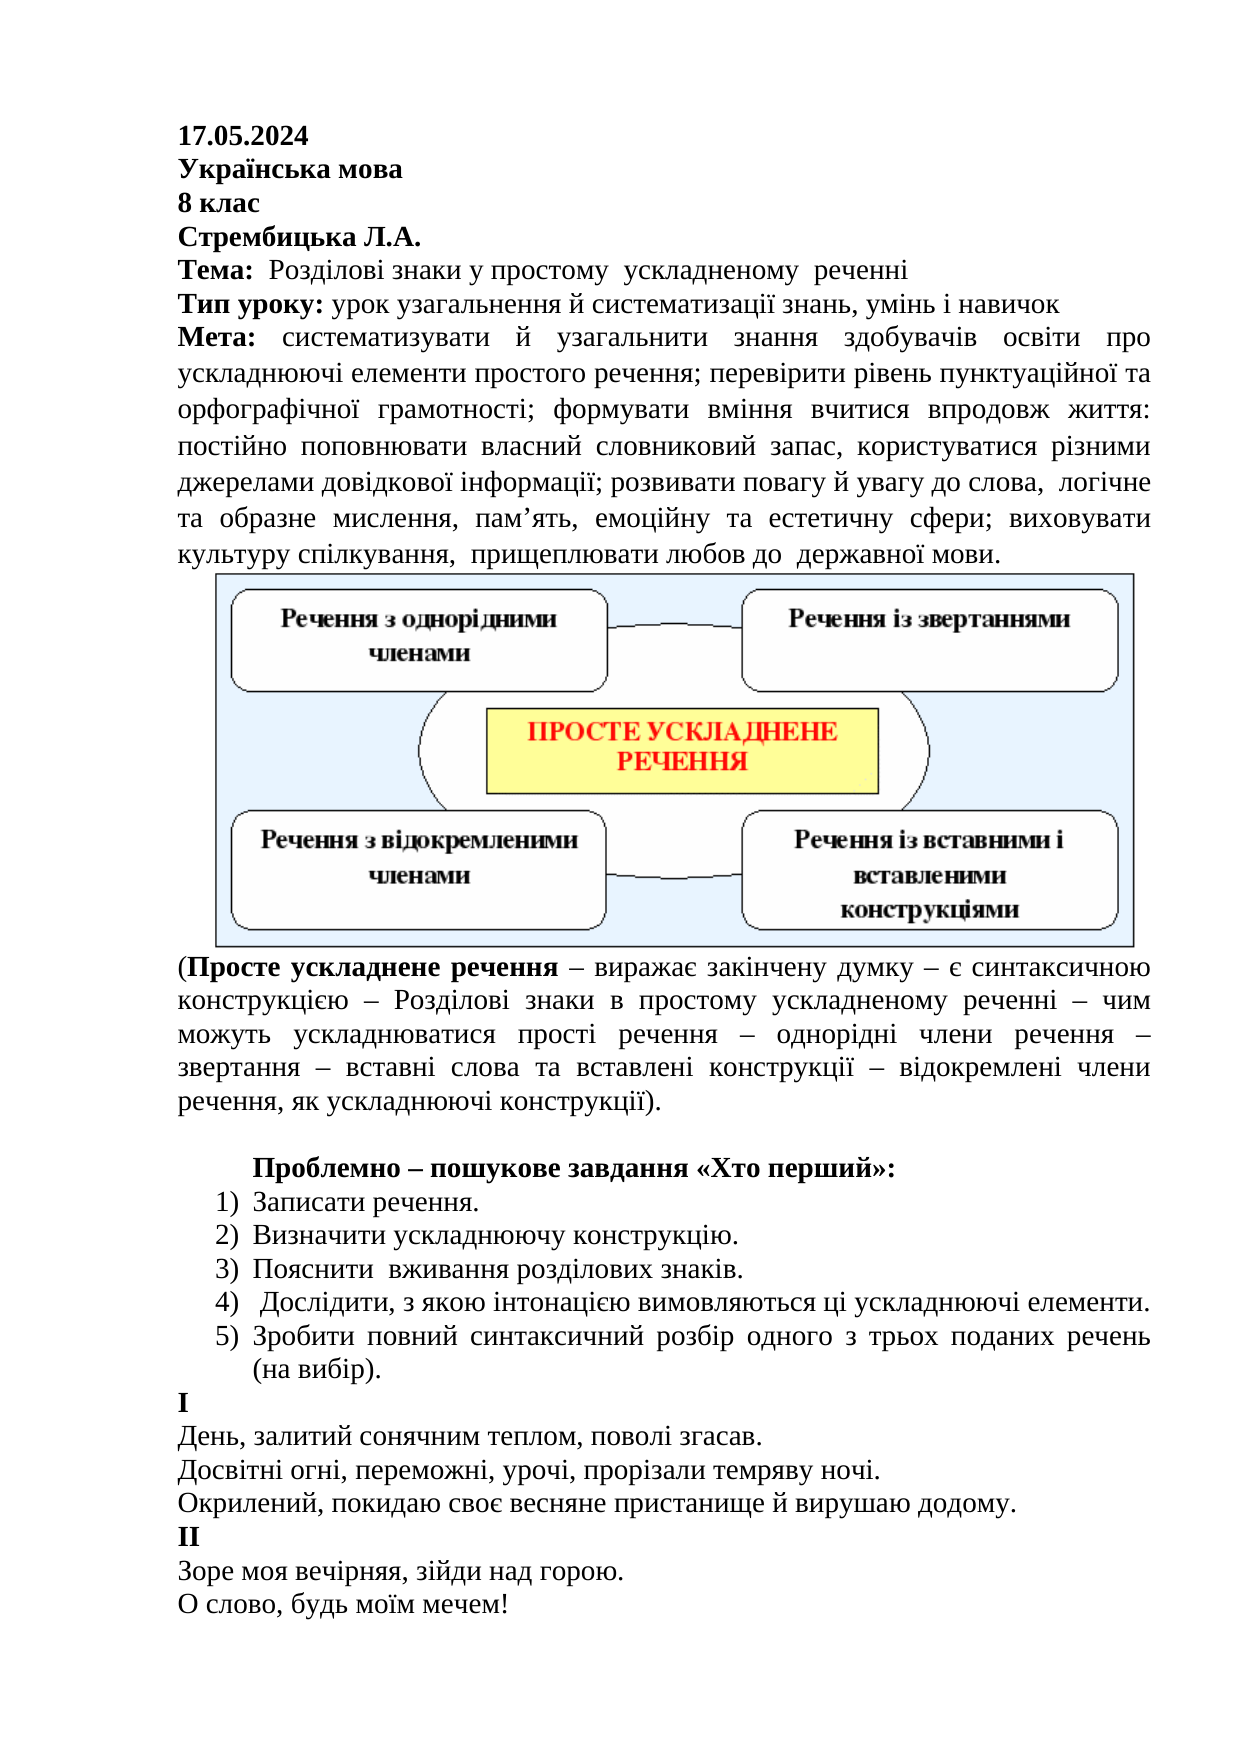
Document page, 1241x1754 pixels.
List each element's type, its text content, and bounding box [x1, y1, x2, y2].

list День, залитий сонячним теплом, поволі згасав. [177, 1418, 1152, 1452]
list Зоре моя вечірняя, зійди над горою. [177, 1553, 1152, 1586]
text Тема: Розділові знаки у простому ускладненому реченні [177, 252, 1152, 286]
text Мета: систематизувати й узагальнити знання здобувачів освіти про ускладнюючі елементи простого речення; перевірити рівень пунктуаційної та орфографічної грамотності; формувати вміння вчитися впродовж життя: постійно поповнювати власний словниковий запас, користуватися різними джерелами довідкової інформації; розвивати повагу й увагу до слова, логічне та образне мислення, пам’ять, емоційну та естетичну сфери; виховувати культуру спілкування, прищеплювати любов до державної мови. [177, 319, 1152, 570]
list Пояснити вживання розділових знаків. [215, 1251, 1152, 1284]
list О слово, будь моїм мечем! [177, 1586, 1152, 1620]
list Записати речення. [215, 1184, 1152, 1217]
list Дослідити, з якою інтонацією вимовляються ці ускладнюючі елементи. [215, 1284, 1152, 1318]
text Тип уроку: урок узагальнення й систематизації знань, умінь і навичок [177, 286, 1152, 319]
list Проблемно – пошукове завдання «Хто перший»: [252, 1150, 1152, 1184]
list Досвітні огні, переможні, урочі, прорізали темряву ночі. [177, 1452, 1152, 1486]
text Українська мова [177, 152, 1152, 185]
list Зробити повний синтаксичний розбір одного з трьох поданих речень (на вибір). [215, 1318, 1152, 1385]
list Визначити ускладнюючу конструкцію. [215, 1217, 1152, 1251]
list І [177, 1385, 1152, 1418]
list ІІ [177, 1519, 1152, 1553]
list Окрилений, покидаю своє весняне пристанище й вирушаю додому. [177, 1486, 1152, 1519]
text 17.05.2024 [177, 118, 1152, 152]
text Стрембицька Л.А. [177, 219, 1152, 252]
list (Просте ускладнене речення – виражає закінчену думку – є синтаксичною конструкцією – Розділові знаки в простому ускладненому реченні – чим можуть ускладнюватися прості речення – однорідні члени речення – звертання – вставні слова та вставлені конструкції – відокремлені члени речення, як ускладнюючі конструкції). [177, 949, 1152, 1117]
text 8 клас [177, 185, 1152, 219]
picture [214, 572, 1135, 949]
